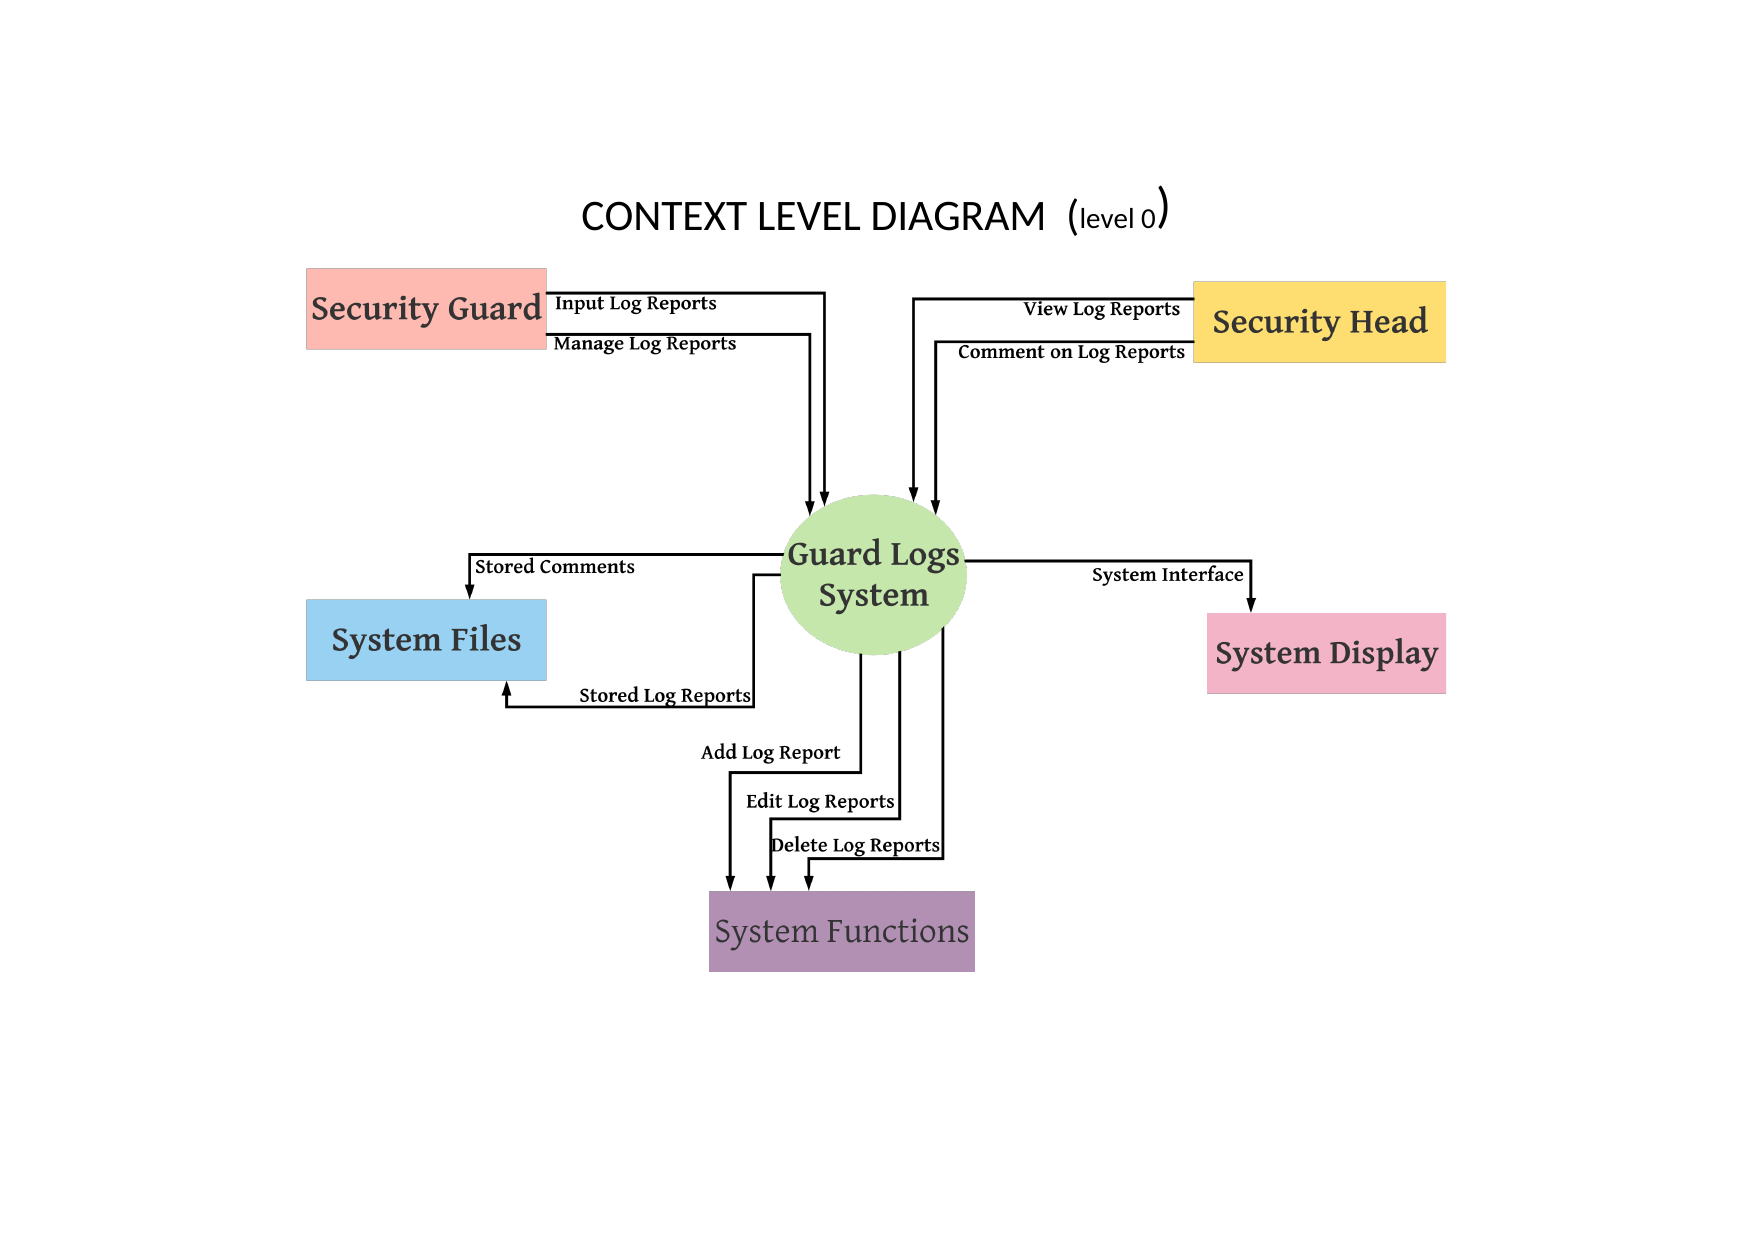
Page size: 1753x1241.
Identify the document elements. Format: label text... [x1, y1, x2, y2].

text CONTEXT LEVEL DIAGRAM (level 0) [150, 150, 1602, 242]
picture [306, 268, 1447, 972]
